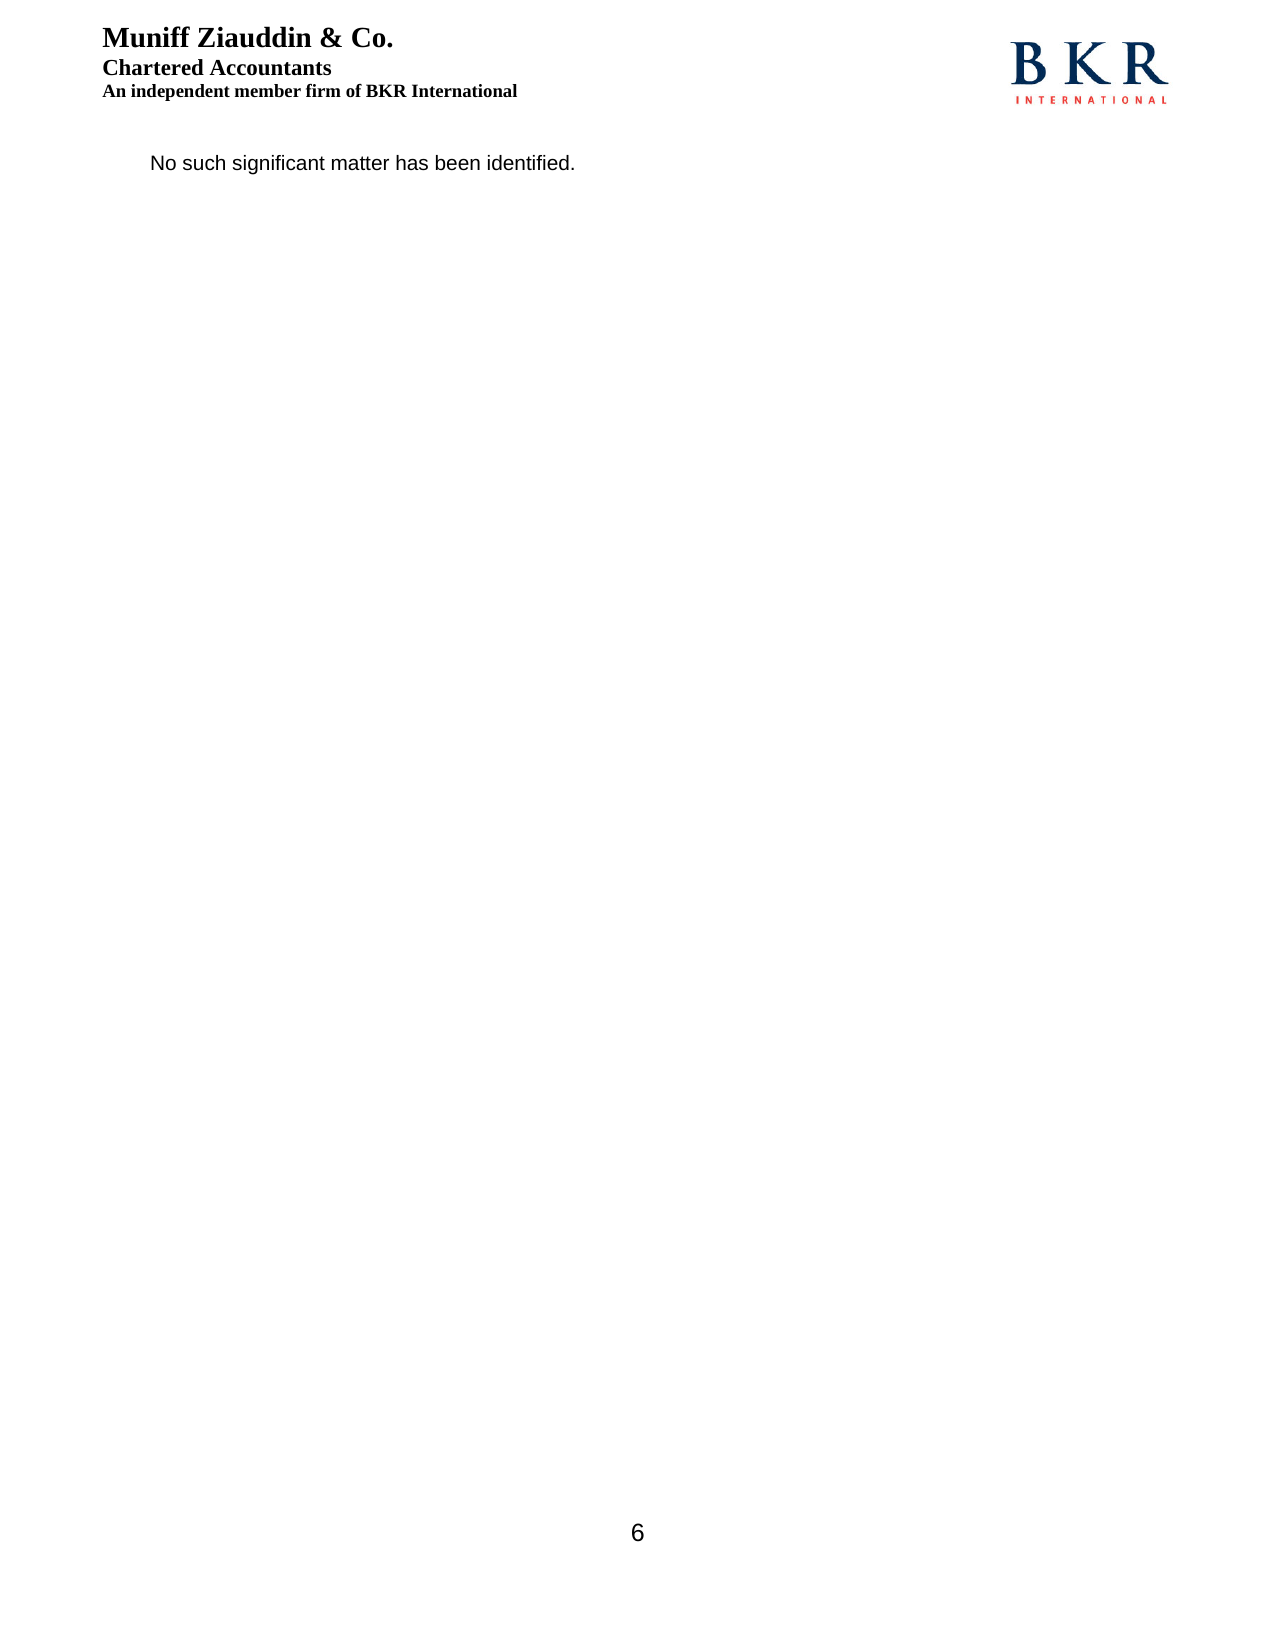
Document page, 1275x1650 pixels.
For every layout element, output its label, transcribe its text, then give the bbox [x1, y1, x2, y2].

text No such significant matter has been identified. [150, 150, 1125, 175]
picture [1000, 28, 1174, 114]
